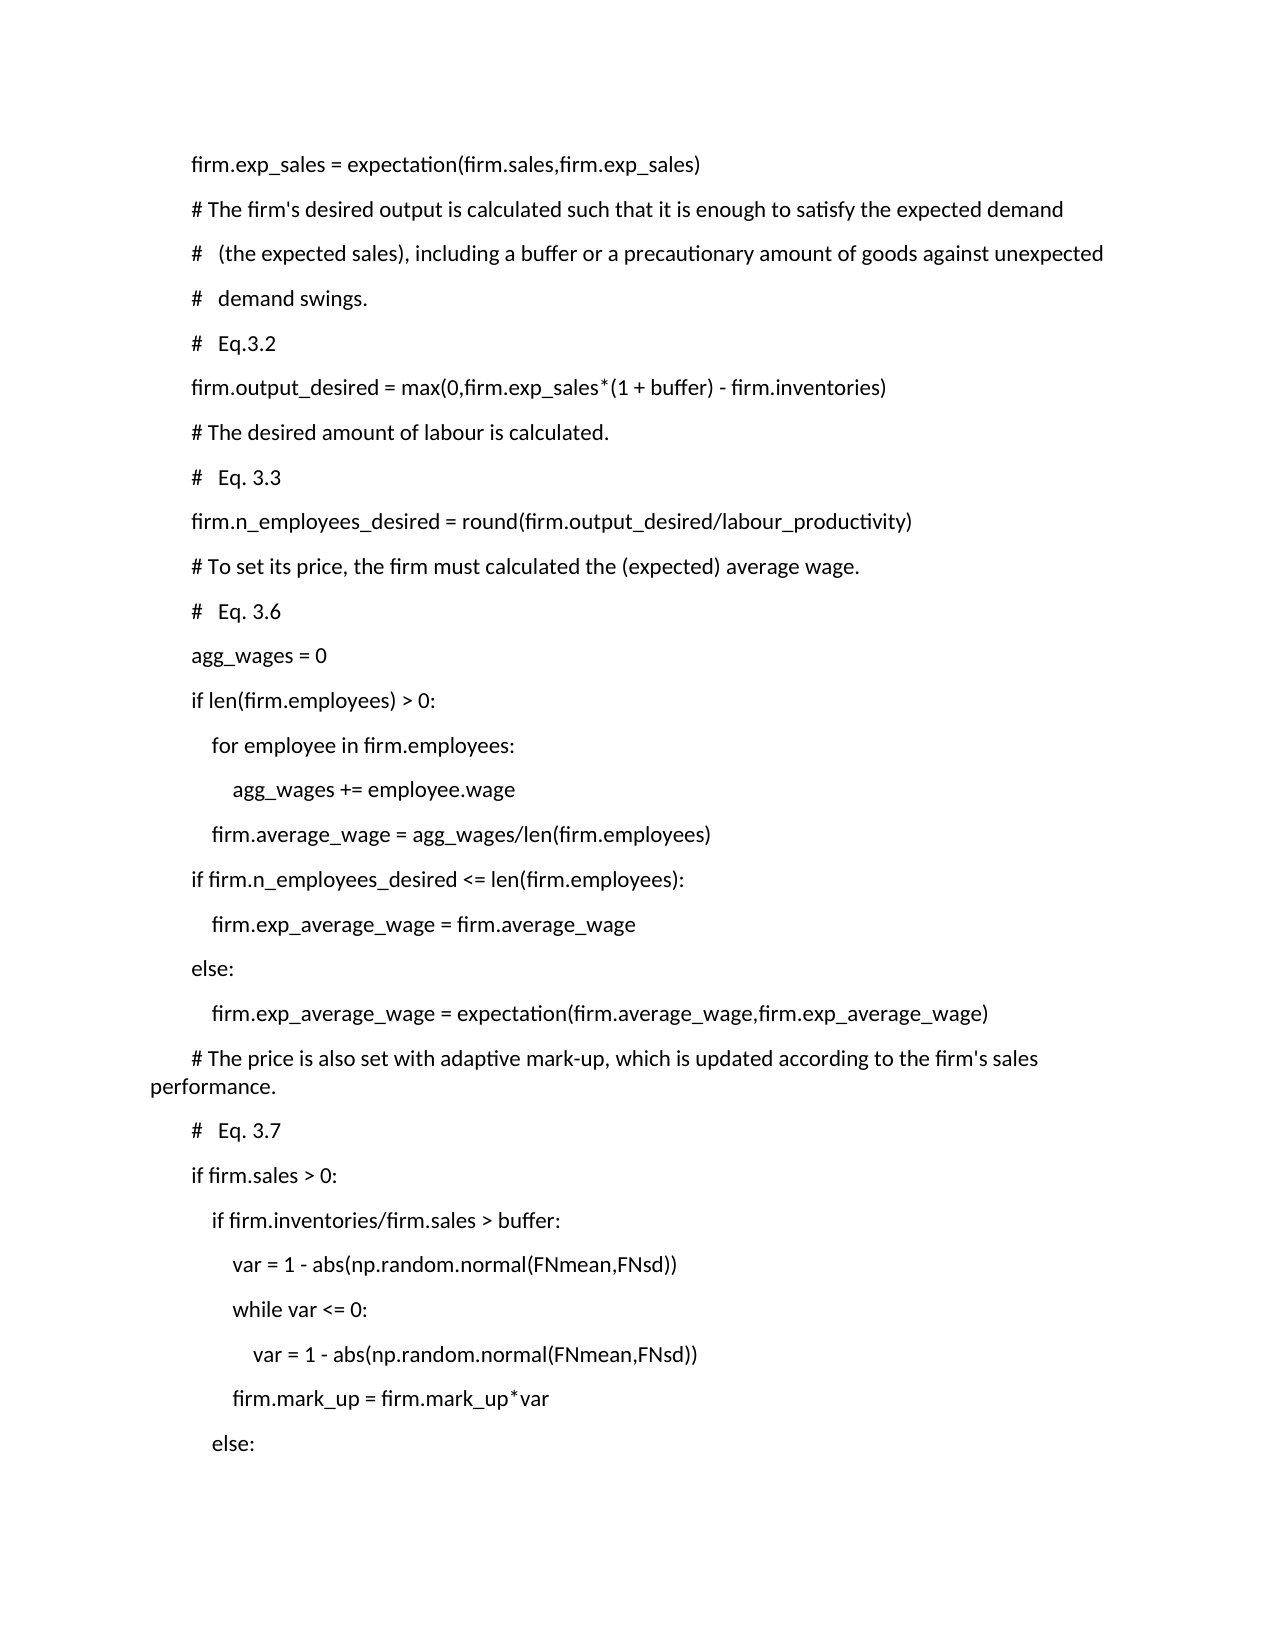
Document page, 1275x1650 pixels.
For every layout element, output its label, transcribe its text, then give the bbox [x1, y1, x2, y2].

text agg_wages += employee.wage [150, 776, 1125, 804]
text # Eq.3.2 [150, 329, 1125, 357]
text firm.exp_average_wage = expectation(firm.average_wage,firm.exp_average_wage) [150, 999, 1125, 1027]
text for employee in firm.employees: [150, 731, 1125, 759]
text firm.n_employees_desired = round(firm.output_desired/labour_productivity) [150, 507, 1125, 536]
text firm.exp_average_wage = firm.average_wage [150, 910, 1125, 938]
text agg_wages = 0 [150, 642, 1125, 669]
text firm.output_desired = max(0,firm.exp_sales*(1 + buffer) - firm.inventories) [150, 373, 1125, 401]
text # The desired amount of labour is calculated. [150, 418, 1125, 446]
text # Eq. 3.6 [150, 597, 1125, 625]
text # The firm's desired output is calculated such that it is enough to satisfy the expected demand [150, 195, 1125, 223]
text firm.mark_up = firm.mark_up*var [150, 1384, 1125, 1413]
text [150, 1340, 1125, 1368]
text if firm.n_employees_desired <= len(firm.employees): [150, 865, 1125, 893]
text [150, 1251, 1125, 1278]
text # (the expected sales), including a buffer or a precautionary amount of goods against unexpected [150, 239, 1125, 267]
text if firm.inventories/firm.sales > buffer: [150, 1206, 1125, 1234]
text # demand swings. [150, 284, 1125, 312]
text # Eq. 3.7 [150, 1116, 1125, 1144]
text firm.average_wage = agg_wages/len(firm.employees) [150, 820, 1125, 848]
text # To set its price, the firm must calculated the (expected) average wage. [150, 552, 1125, 580]
text # Eq. 3.3 [150, 463, 1125, 491]
text else: [150, 1429, 1125, 1457]
text if firm.sales > 0: [150, 1161, 1125, 1189]
text firm.exp_sales = expectation(firm.sales,firm.exp_sales) [150, 150, 1125, 178]
text if len(firm.employees) > 0: [150, 686, 1125, 714]
text while var <= 0: [150, 1295, 1125, 1323]
text # The price is also set with adaptive mark-up, which is updated according to the firm's sales performance. [150, 1044, 1125, 1100]
text else: [150, 954, 1125, 982]
